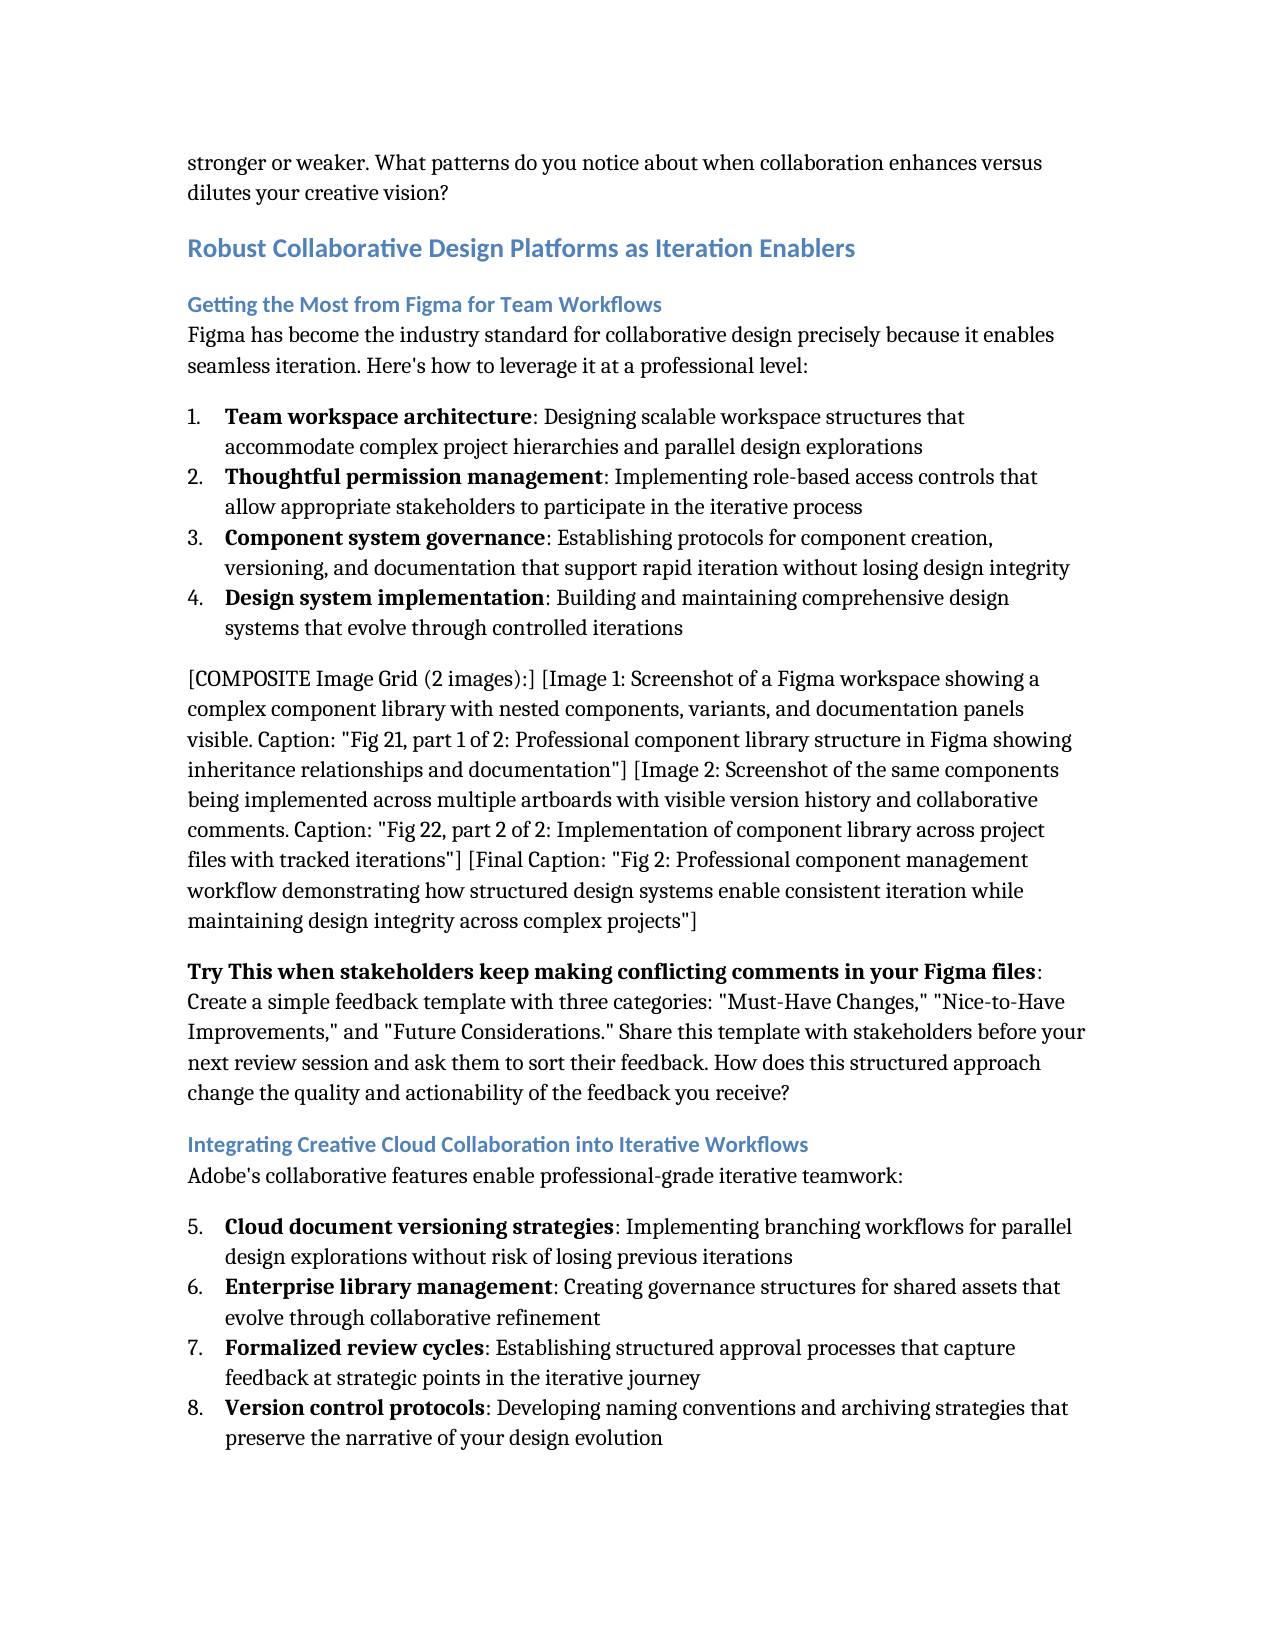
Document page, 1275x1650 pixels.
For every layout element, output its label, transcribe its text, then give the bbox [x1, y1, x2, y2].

text Try This when stakeholders keep making conflicting comments in your Figma files: Create a simple feedback template with three categories: "Must-Have Changes," "Nice-to-Have Improvements," and "Future Considerations." Share this template with stakeholders before your next review session and ask them to sort their feedback. How does this structured approach change the quality and actionability of the feedback you receive? [187, 959, 1087, 1106]
list Formalized review cycles: Establishing structured approval processes that capture feedback at strategic points in the iterative journey [187, 1334, 1087, 1391]
subtitle Integrating Creative Cloud Collaboration into Iterative Workflows [187, 1131, 1087, 1158]
list Cloud document versioning strategies: Implementing branching workflows for parallel design explorations without risk of losing previous iterations [187, 1214, 1087, 1270]
list Design system implementation: Building and maintaining comprehensive design systems that evolve through controlled iterations [187, 585, 1087, 641]
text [187, 150, 1087, 207]
list Team workspace architecture: Designing scalable workspace structures that accommodate complex project hierarchies and parallel design explorations [187, 403, 1087, 460]
list Version control protocols: Developing naming conventions and archiving strategies that preserve the narrative of your design evolution [187, 1395, 1087, 1452]
list Component system governance: Establishing protocols for component creation, versioning, and documentation that support rapid iteration without losing design integrity [187, 524, 1087, 581]
subtitle Getting the Most from Figma for Team Workflows [187, 290, 1087, 318]
text Adobe's collaborative features enable professional-grade iterative teamwork: [187, 1163, 1087, 1189]
list Enterprise library management: Creating governance structures for shared assets that evolve through collaborative refinement [187, 1274, 1087, 1331]
text [COMPOSITE Image Grid (2 images):] [Image 1: Screenshot of a Figma workspace showing a complex component library with nested components, variants, and documentation panels visible. Caption: "Fig 21, part 1 of 2: Professional component library structure in Figma showing inheritance relationships and documentation"] [Image 2: Screenshot of the same components being implemented across multiple artboards with visible version history and collaborative comments. Caption: "Fig 22, part 2 of 2: Implementation of component library across project files with tracked iterations"] [Final Caption: "Fig 2: Professional component management workflow demonstrating how structured design systems enable consistent iteration while maintaining design integrity across complex projects"] [187, 666, 1087, 934]
text Figma has become the industry standard for collaborative design precisely because it enables seamless iteration. Here's how to leverage it at a professional level: [187, 322, 1087, 379]
list Thoughtful permission management: Implementing role-based access controls that allow appropriate stakeholders to participate in the iterative process [187, 464, 1087, 520]
subtitle Robust Collaborative Design Platforms as Iteration Enablers [187, 231, 1087, 264]
